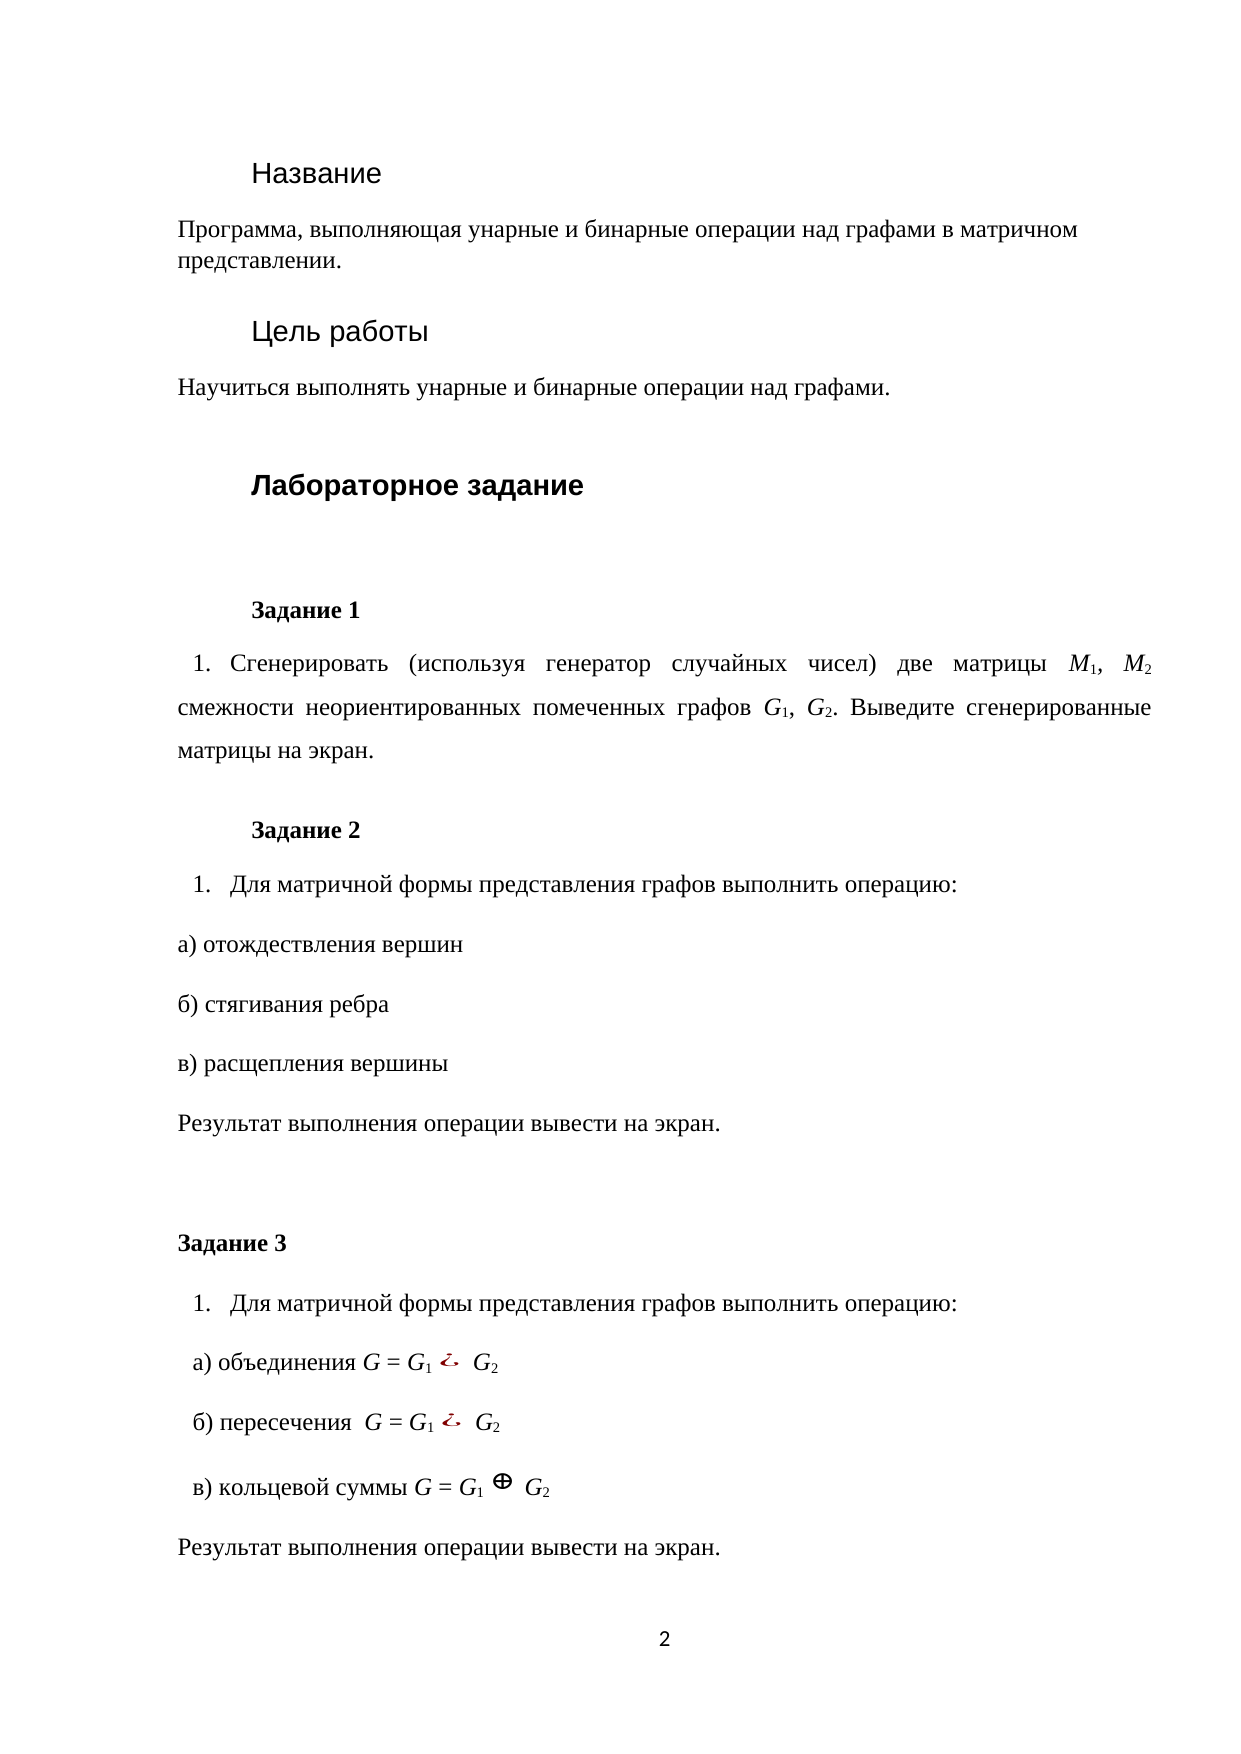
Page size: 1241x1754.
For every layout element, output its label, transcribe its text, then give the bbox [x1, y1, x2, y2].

list а) отождествления вершин [177, 929, 1152, 958]
list а) объединения G = G1 G2 [177, 1347, 1152, 1376]
text Лабораторное задание [177, 468, 1152, 502]
list Задание 3 [177, 1228, 1152, 1257]
text Научиться выполнять унарные и бинарные операции над графами. [177, 372, 1152, 401]
list в) кольцевой суммы G = G1 G2 [177, 1467, 1152, 1501]
list Для матричной формы представления графов выполнить операцию: [177, 869, 1152, 898]
subtitle Задание 2 [251, 815, 1078, 844]
list б) пересечения G = G1 G2 [177, 1407, 1152, 1436]
text Программа, выполняющая унарные и бинарные операции над графами в матричном представлении. [177, 214, 1152, 274]
list б) стягивания ребра [177, 989, 1152, 1017]
list в) расщепления вершины [177, 1048, 1152, 1077]
list Результат выполнения операции вывести на экран. [177, 1532, 1152, 1560]
list Результат выполнения операции вывести на экран. [177, 1108, 1152, 1137]
subtitle Название [251, 156, 1078, 189]
list Сгенерировать (используя генератор случайных чисел) две матрицы M1, М2 смежности неориентированных помеченных графов G1, G2. Выведите сгенерированные матрицы на экран. [177, 648, 1152, 763]
list Для матричной формы представления графов выполнить операцию: [177, 1288, 1152, 1316]
subtitle Задание 1 [251, 595, 1078, 623]
subtitle Цель работы [251, 314, 1078, 347]
